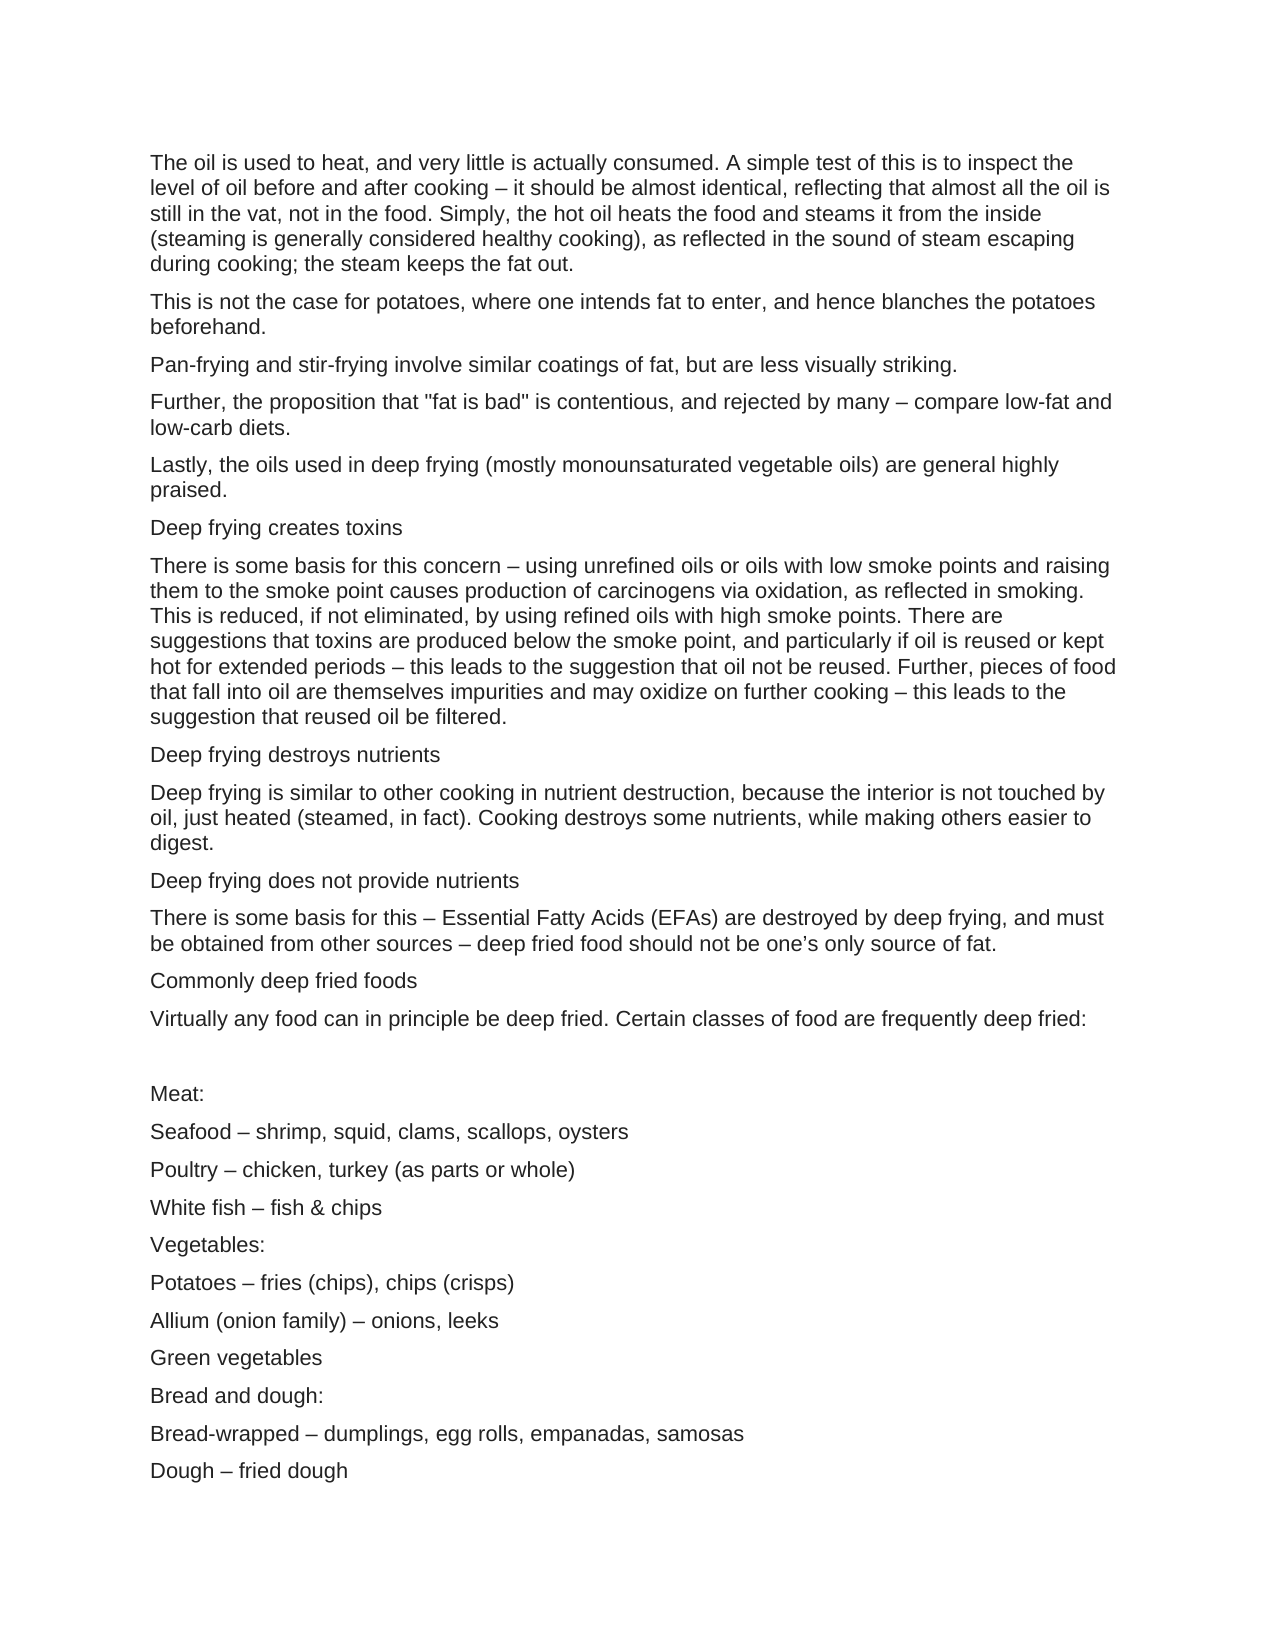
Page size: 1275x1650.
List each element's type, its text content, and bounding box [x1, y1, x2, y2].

text Deep frying is similar to other cooking in nutrient destruction, because the interior is not touched by oil, just heated (steamed, in fact). Cooking destroys some nutrients, while making others easier to digest. [150, 779, 1125, 855]
text Bread and dough: [150, 1383, 1125, 1408]
text Lastly, the oils used in deep frying (mostly monounsaturated vegetable oils) are general highly praised. [150, 452, 1125, 502]
text The oil is used to heat, and very little is actually consumed. A simple test of this is to inspect the level of oil before and after cooking – it should be almost identical, reflecting that almost all the oil is still in the vat, not in the food. Simply, the hot oil heats the food and steams it from the inside (steaming is generally considered healthy cooking), as reflected in the sound of steam escaping during cooking; the steam keeps the fat out. [150, 150, 1125, 276]
text This is not the case for potatoes, where one intends fat to enter, and hence blanches the potatoes beforehand. [150, 288, 1125, 339]
text Pan-frying and stir-frying involve similar coatings of fat, but are less visually striking. [150, 351, 1125, 377]
text Commonly deep fried foods [150, 968, 1125, 993]
text Deep frying does not provide nutrients [150, 867, 1125, 893]
text Further, the proposition that "fat is bad" is contentious, and rejected by many – compare low-fat and low-carb diets. [150, 389, 1125, 439]
text Poultry – chicken, turkey (as parts or whole) [150, 1157, 1125, 1182]
text Meat: [150, 1081, 1125, 1106]
text There is some basis for this – Essential Fatty Acids (EFAs) are destroyed by deep frying, and must be obtained from other sources – deep fried food should not be one’s only source of fat. [150, 905, 1125, 956]
text Allium (onion family) – onions, leeks [150, 1307, 1125, 1333]
text Vegetables: [150, 1232, 1125, 1257]
text Deep frying destroys nutrients [150, 742, 1125, 767]
text White fish – fish & chips [150, 1194, 1125, 1219]
text Bread-wrapped – dumplings, egg rolls, empanadas, samosas [150, 1421, 1125, 1446]
text Dough – fried dough [150, 1458, 1125, 1483]
text Potatoes – fries (chips), chips (crisps) [150, 1270, 1125, 1295]
text Deep frying creates toxins [150, 515, 1125, 540]
text Green vegetables [150, 1345, 1125, 1370]
text Seafood – shrimp, squid, clams, scallops, oysters [150, 1119, 1125, 1144]
text There is some basis for this concern – using unrefined oils or oils with low smoke points and raising them to the smoke point causes production of carcinogens via oxidation, as reflected in smoking. This is reduced, if not eliminated, by using refined oils with high smoke points. There are suggestions that toxins are produced below the smoke point, and particularly if oil is reused or kept hot for extended periods – this leads to the suggestion that oil not be reused. Further, pieces of food that fall into oil are themselves impurities and may oxidize on further cooking – this leads to the suggestion that reused oil be filtered. [150, 553, 1125, 729]
text Virtually any food can in principle be deep fried. Certain classes of food are frequently deep fried: [150, 1006, 1125, 1031]
